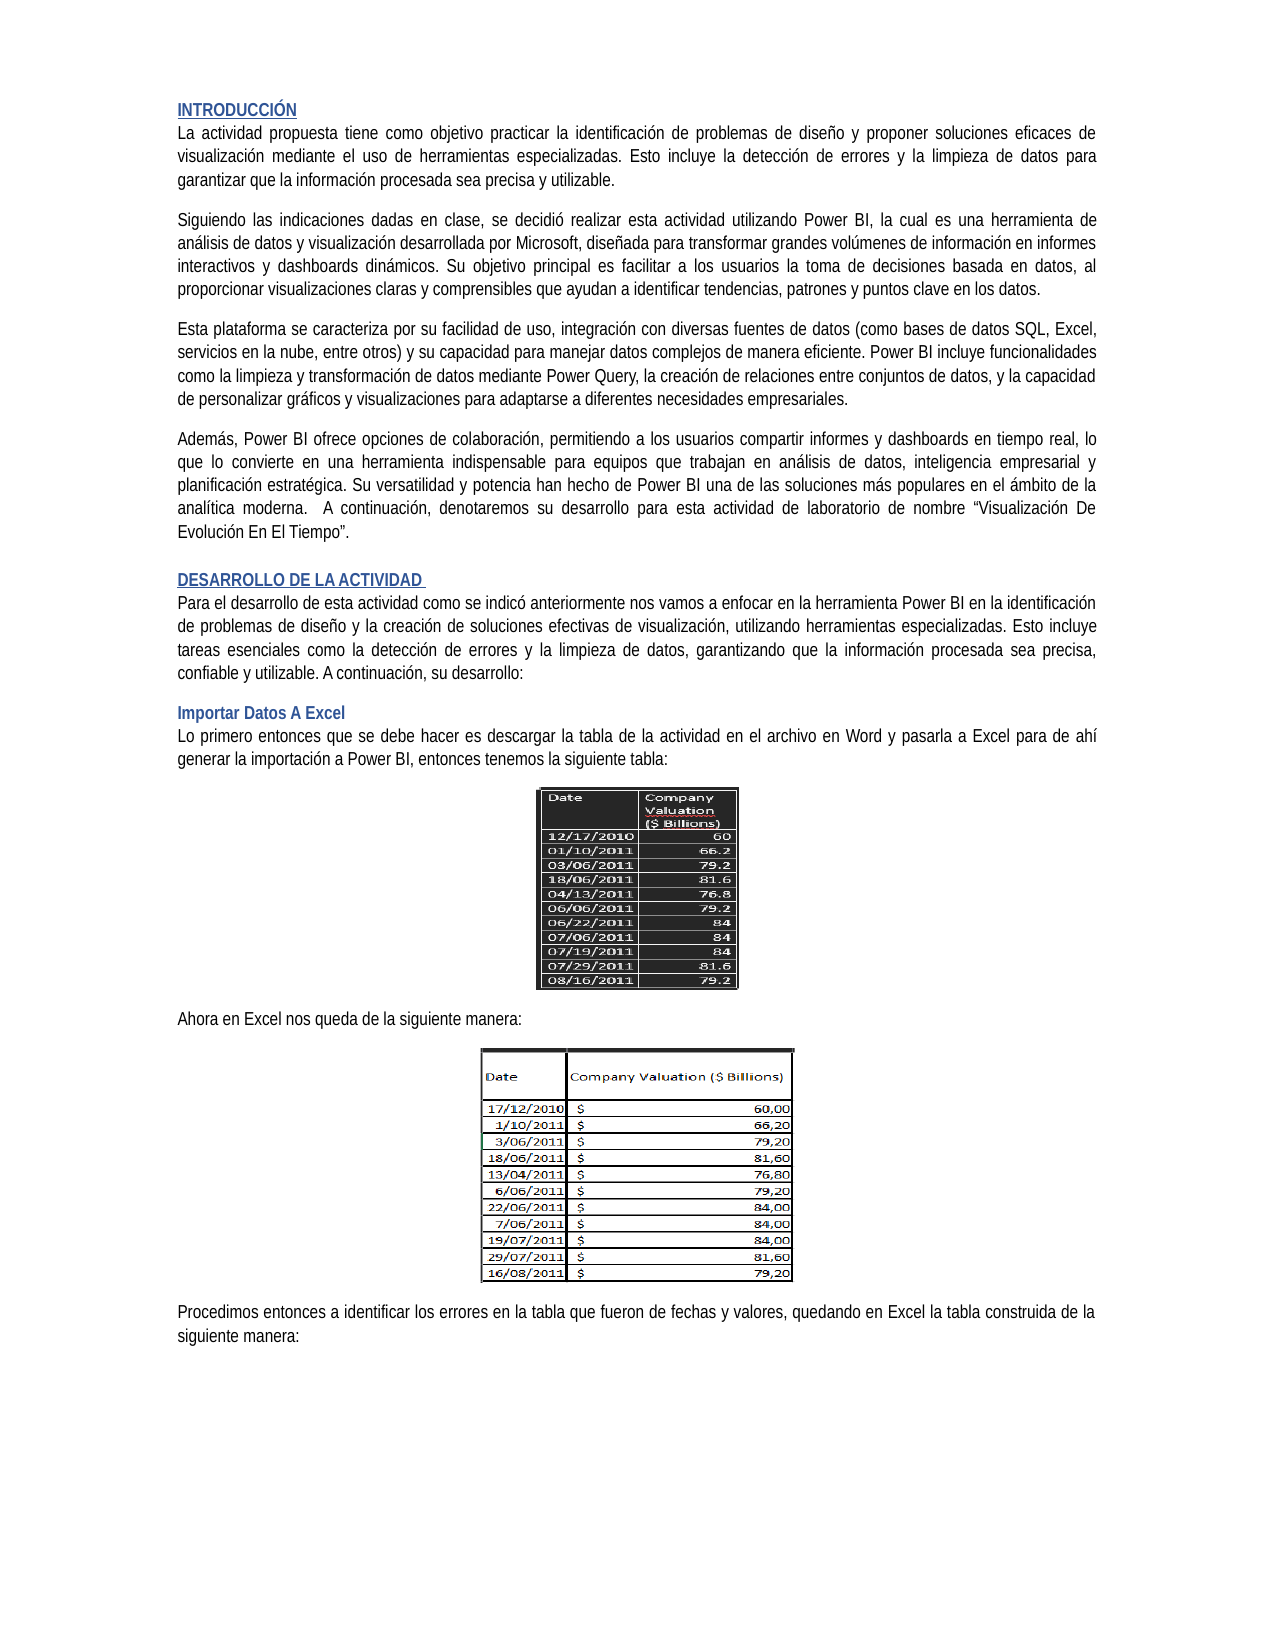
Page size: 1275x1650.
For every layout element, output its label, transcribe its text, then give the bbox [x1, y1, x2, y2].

text Siguiendo las indicaciones dadas en clase, se decidió realizar esta actividad utilizando Power BI, la cual es una herramienta de análisis de datos y visualización desarrollada por Microsoft, diseñada para transformar grandes volúmenes de información en informes interactivos y dashboards dinámicos. Su objetivo principal es facilitar a los usuarios la toma de decisiones basada en datos, al proporcionar visualizaciones claras y comprensibles que ayudan a identificar tendencias, patrones y puntos clave en los datos. [177, 208, 1098, 300]
subtitle Importar Datos A Excel [177, 702, 1098, 723]
text Además, Power BI ofrece opciones de colaboración, permitiendo a los usuarios compartir informes y dashboards en tiempo real, lo que lo convierte en una herramienta indispensable para equipos que trabajan en análisis de datos, inteligencia empresarial y planificación estratégica. Su versatilidad y potencia han hecho de Power BI una de las soluciones más populares en el ámbito de la analítica moderna. A continuación, denotaremos su desarrollo para esta actividad de laboratorio de nombre “Visualización De Evolución En El Tiempo”. [177, 428, 1098, 542]
text La actividad propuesta tiene como objetivo practicar la identificación de problemas de diseño y proponer soluciones eficaces de visualización mediante el uso de herramientas especializadas. Esto incluye la detección de errores y la limpieza de datos para garantizar que la información procesada sea precisa y utilizable. [177, 122, 1098, 190]
subtitle INTRODUCCIÓN [177, 99, 1098, 120]
text Procedimos entonces a identificar los errores en la tabla que fueron de fechas y valores, quedando en Excel la tabla construida de la siguiente manera: [177, 1301, 1098, 1346]
picture [536, 787, 739, 990]
text Esta plataforma se caracteriza por su facilidad de uso, integración con diversas fuentes de datos (como bases de datos SQL, Excel, servicios en la nube, entre otros) y su capacidad para manejar datos complejos de manera eficiente. Power BI incluye funcionalidades como la limpieza y transformación de datos mediante Power Query, la creación de relaciones entre conjuntos de datos, y la capacidad de personalizar gráficos y visualizaciones para adaptarse a diferentes necesidades empresariales. [177, 318, 1098, 409]
text Para el desarrollo de esta actividad como se indicó anteriormente nos vamos a enfocar en la herramienta Power BI en la identificación de problemas de diseño y la creación de soluciones efectivas de visualización, utilizando herramientas especializadas. Esto incluye tareas esenciales como la detección de errores y la limpieza de datos, garantizando que la información procesada sea precisa, confiable y utilizable. A continuación, su desarrollo: [177, 592, 1098, 683]
text Lo primero entonces que se debe hacer es descargar la tabla de la actividad en el archivo en Word y pasarla a Excel para de ahí generar la importación a Power BI, entonces tenemos la siguiente tabla: [177, 725, 1098, 769]
picture [480, 1048, 795, 1283]
text Ahora en Excel nos queda de la siguiente manera: [177, 1008, 1098, 1030]
subtitle DESARROLLO DE LA ACTIVIDAD [177, 569, 1098, 590]
